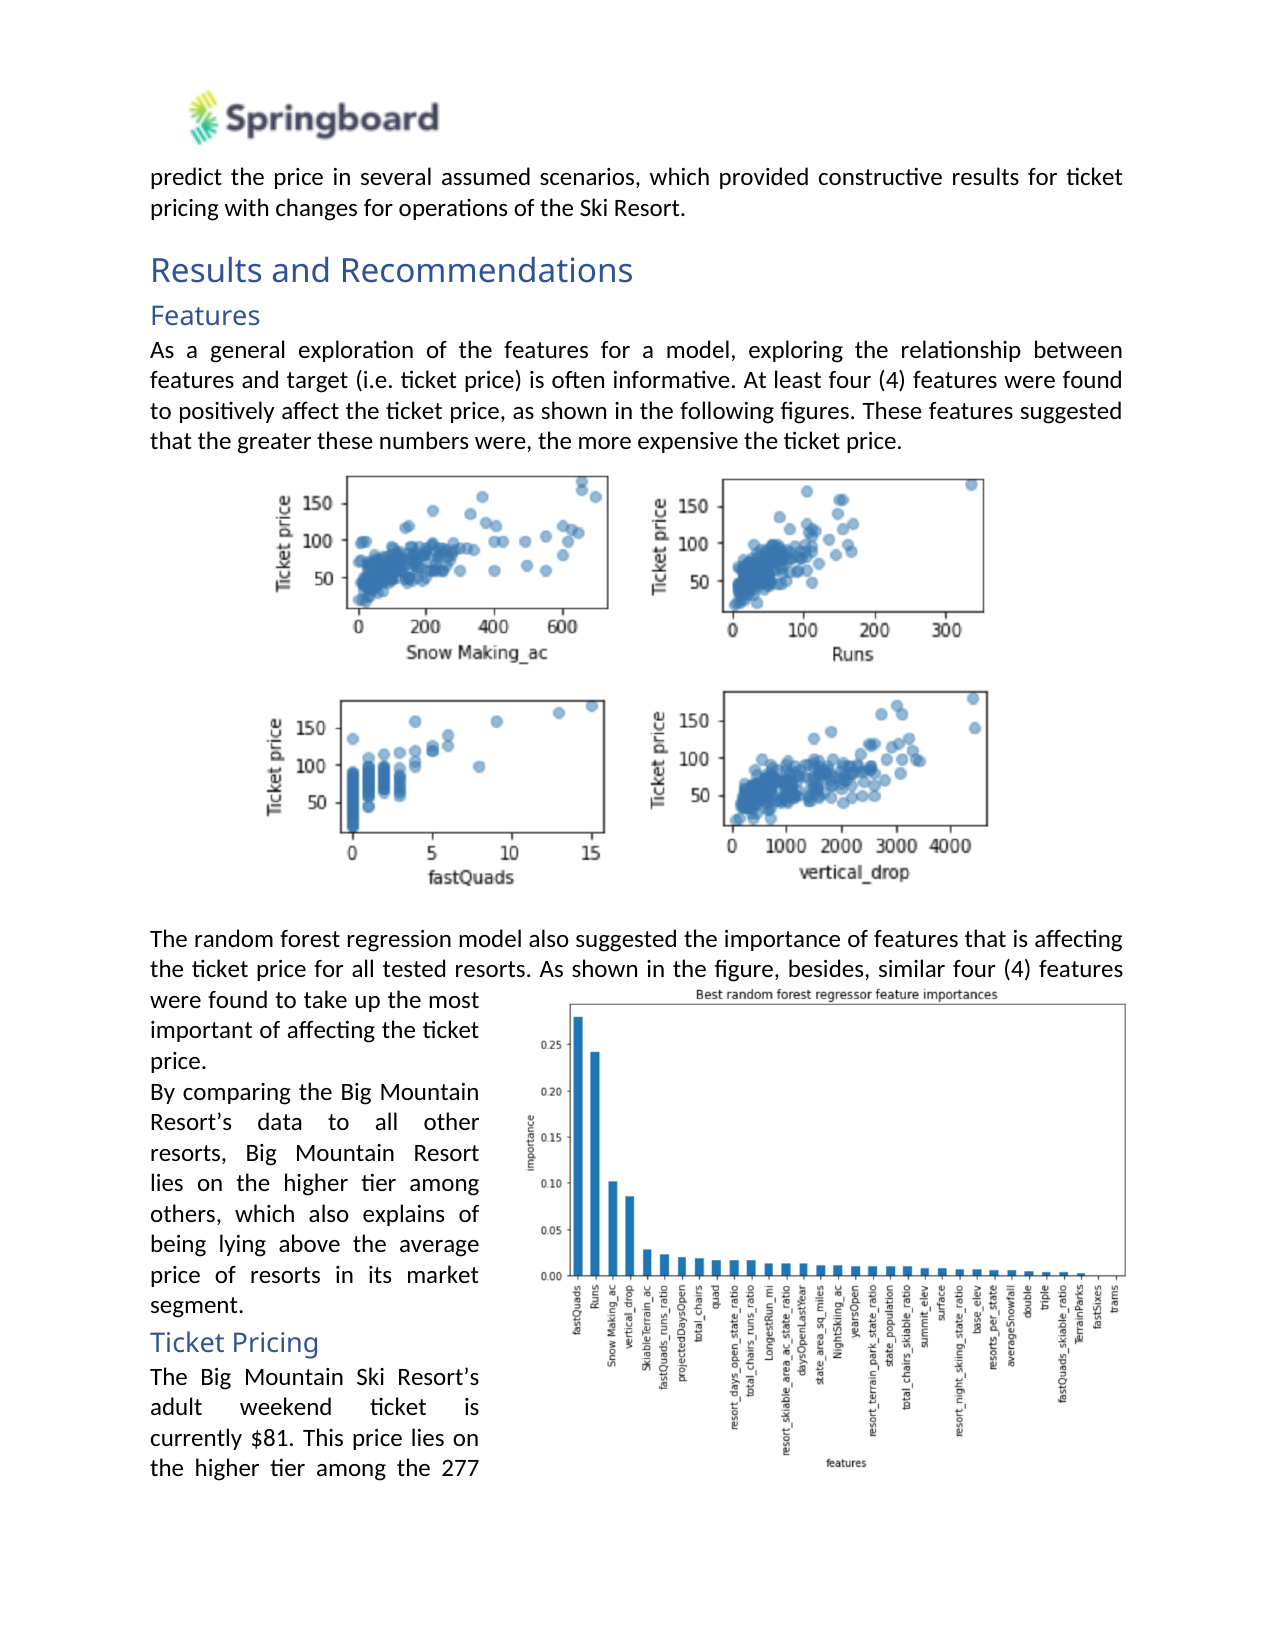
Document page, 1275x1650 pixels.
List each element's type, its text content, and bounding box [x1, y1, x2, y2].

subtitle Results and Recommendations [150, 247, 1125, 293]
picture [498, 984, 1141, 1478]
text The random forest regression model also suggested the importance of features that is affecting the ticket price for all tested resorts. As shown in the figure, besides, similar four (4) features were found to take up the most important of affecting the ticket price. [150, 923, 1125, 1076]
text As a general exploration of the features for a model, exploring the relationship between features and target (i.e. ticket price) is often informative. At least four (4) features were found to positively affect the ticket price, as shown in the following figures. These features suggested that the greater these numbers were, the more expensive the ticket price. [150, 334, 1125, 456]
picture [150, 73, 467, 162]
text By comparing the Big Mountain Resort’s data to all other resorts, Big Mountain Resort lies on the higher tier among others, which also explains of being lying above the average price of resorts in its market segment. [150, 1076, 498, 1320]
picture [259, 455, 1016, 893]
subtitle Ticket Pricing [150, 1324, 498, 1361]
subtitle Features [150, 297, 1125, 334]
